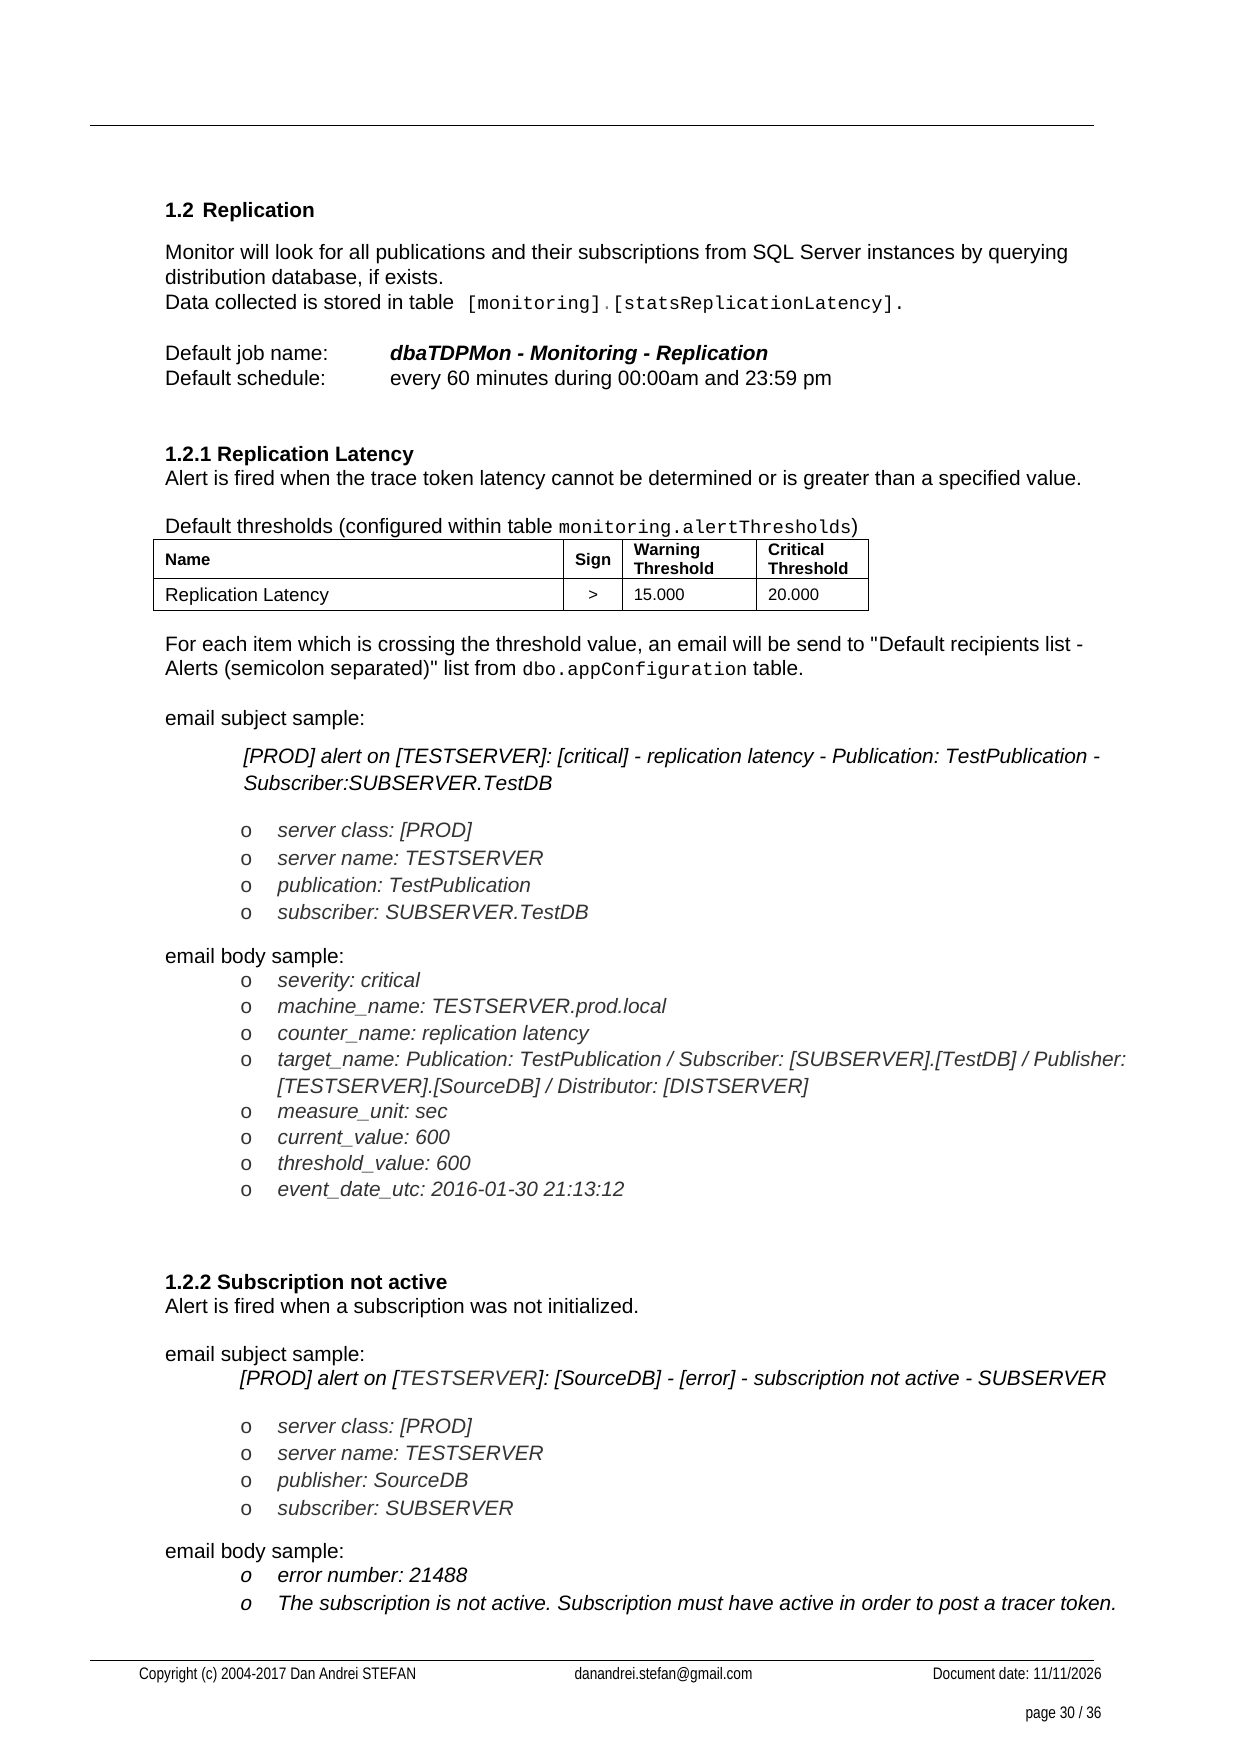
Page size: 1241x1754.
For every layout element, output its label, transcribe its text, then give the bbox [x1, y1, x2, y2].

list server class: [PROD] [240, 1413, 1150, 1439]
text Data collected is stored in table [monitoring].[statsReplicationLatency]. [90, 290, 1150, 315]
table_cell 15.000 [623, 579, 756, 609]
list target_name: Publication: TestPublication / Subscriber: [SUBSERVER].[TestDB] / Publisher: [TESTSERVER].[SourceDB] / Distributor: [DISTSERVER] [240, 1046, 1150, 1098]
list Default schedule: every 60 minutes during 00:00am and 23:59 pm [165, 366, 1150, 390]
text email subject sample: [165, 1342, 1150, 1366]
list machine_name: TESTSERVER.prod.local [240, 994, 1150, 1020]
text email body sample: [90, 1539, 1150, 1563]
list event_date_utc: 2016-01-30 21:13:12 [240, 1176, 1150, 1202]
list publisher: SourceDB [240, 1468, 1150, 1494]
table_header Sign [564, 540, 622, 578]
text email subject sample: [165, 705, 1150, 729]
list The subscription is not active. Subscription must have active in order to post a tracer token. [240, 1591, 1150, 1616]
table_header Warning Threshold [623, 540, 756, 578]
table_cell Replication Latency [154, 579, 563, 609]
table_cell > [564, 579, 622, 609]
subtitle 1.2.2 Subscription not active [165, 1270, 1150, 1294]
list server name: TESTSERVER [240, 846, 1150, 871]
table_header Critical Threshold [757, 540, 868, 578]
text [PROD] alert on [TESTSERVER]: [SourceDB] - [error] - subscription not active - SUBSERVER [165, 1366, 1150, 1389]
list server class: [PROD] [240, 818, 1150, 844]
list Default job name: dbaTDPMon - Monitoring - Replication [165, 341, 1150, 364]
text For each item which is crossing the threshold value, an email will be send to "Default recipients list - Alerts (semicolon separated)" list from dbo.appConfiguration table. [90, 632, 1150, 681]
list server name: TESTSERVER [240, 1441, 1150, 1467]
list measure_unit: sec [240, 1098, 1150, 1124]
table_header Name [154, 540, 563, 578]
table_cell 20.000 [757, 579, 868, 609]
text Default thresholds (configured within table monitoring.alertThresholds) [90, 514, 1150, 539]
text email body sample: [165, 944, 1150, 968]
list error number: 21488 [240, 1563, 1150, 1589]
list threshold_value: 600 [240, 1150, 1150, 1176]
list severity: critical [240, 968, 1150, 994]
list current_value: 600 [240, 1124, 1150, 1150]
list publication: TestPublication [240, 873, 1150, 899]
text Alert is fired when a subscription was not initialized. [90, 1294, 1150, 1318]
text [PROD] alert on [TESTSERVER]: [critical] - replication latency - Publication: TestPublication - Subscriber:SUBSERVER.TestDB [243, 742, 1150, 794]
list subscriber: SUBSERVER [240, 1495, 1150, 1521]
list subscriber: SUBSERVER.TestDB [240, 900, 1150, 926]
list Monitor will look for all publications and their subscriptions from SQL Server instances by querying distribution database, if exists. [165, 239, 1150, 289]
subtitle 1.2.1 Replication Latency [165, 442, 1150, 466]
subtitle Replication [165, 197, 1150, 221]
text Alert is fired when the trace token latency cannot be determined or is greater than a specified value. [90, 466, 1150, 490]
list counter_name: replication latency [240, 1020, 1150, 1046]
